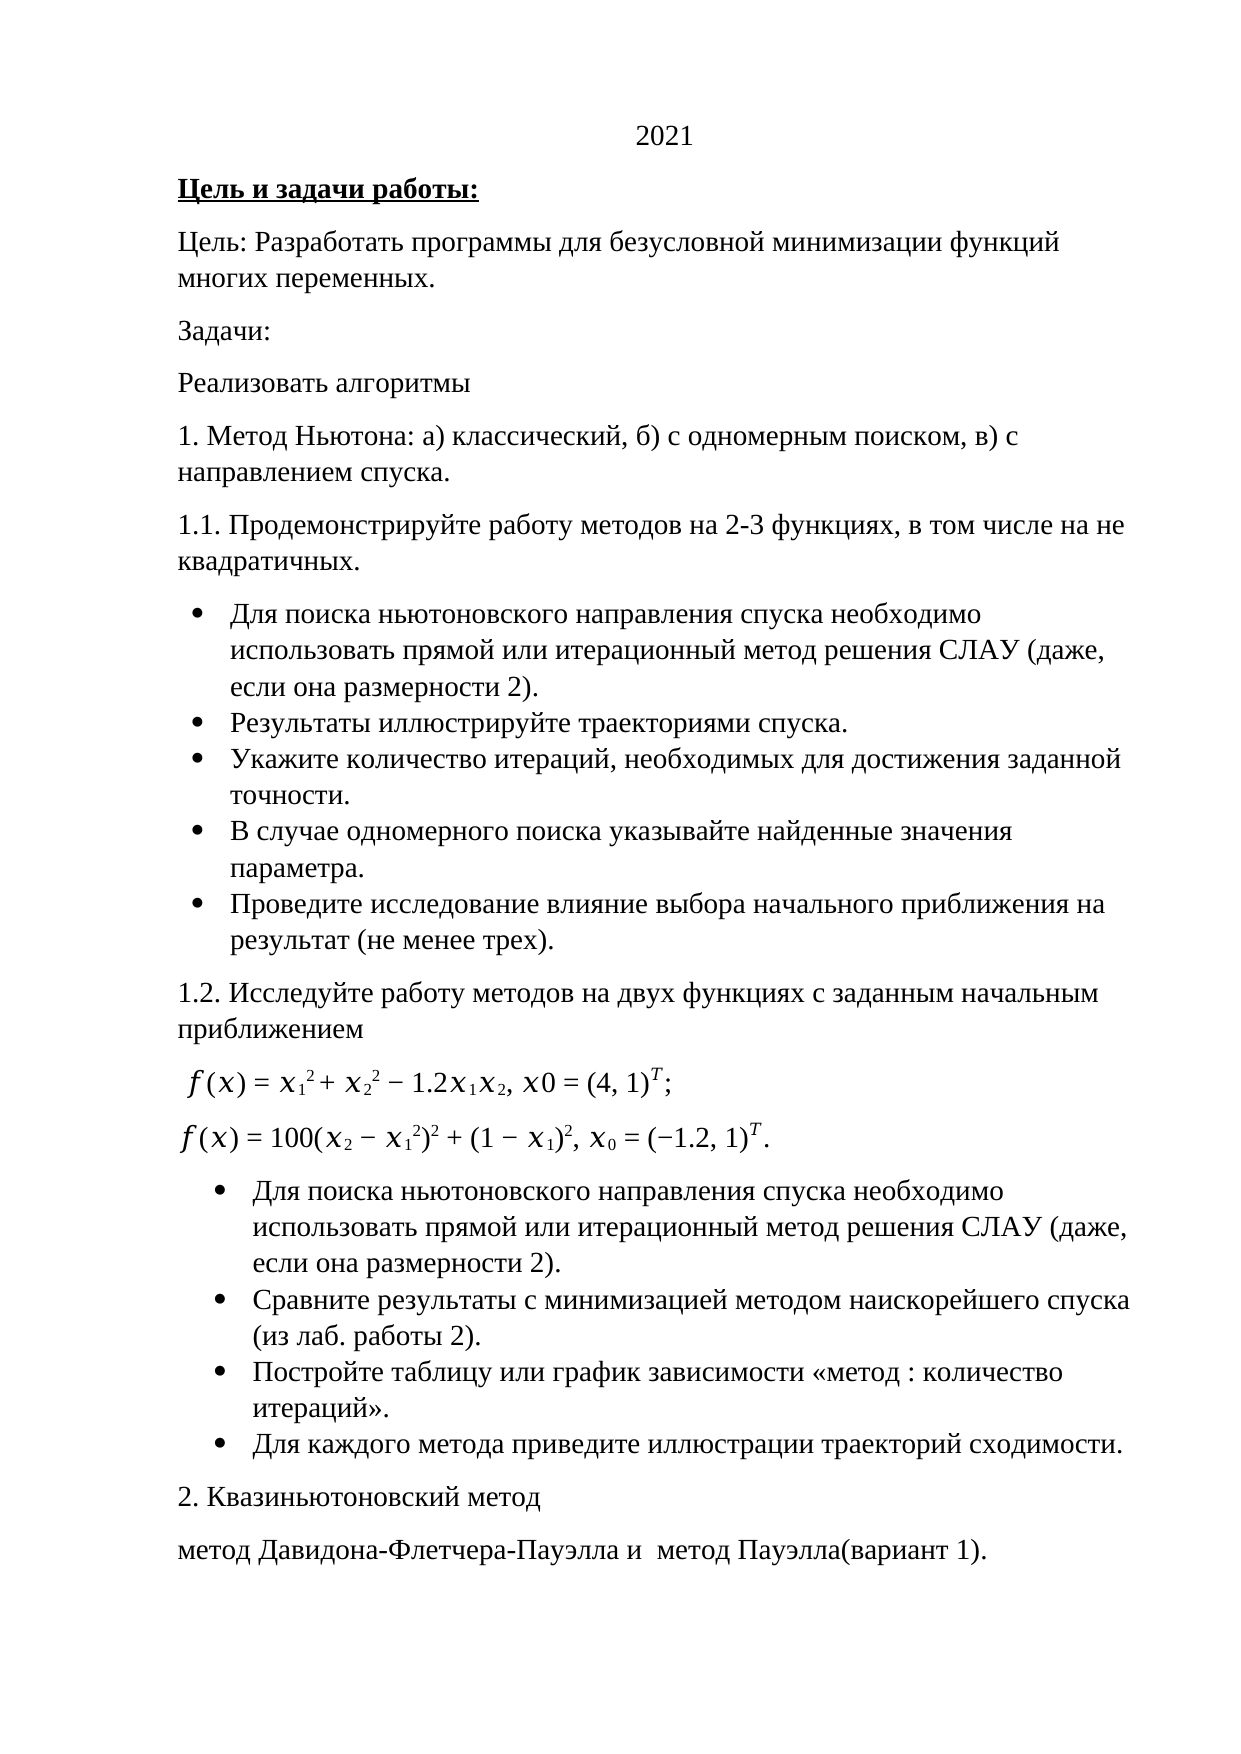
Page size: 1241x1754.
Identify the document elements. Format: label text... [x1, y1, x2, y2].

text Цель и задачи работы: [177, 171, 1152, 204]
text 𝑓(𝑥) = 100(𝑥2 − 𝑥12)2 + (1 − 𝑥1)2, 𝑥0 = (−1.2, 1)𝑇. [177, 1118, 1152, 1154]
text 2. Квазиньютоновский метод [177, 1479, 1152, 1513]
text Задачи: [177, 313, 1152, 346]
list Сравните результаты с минимизацией методом наискорейшего спуска (из лаб. работы 2). [215, 1282, 1152, 1352]
text 1. Метод Ньютона: а) классический, б) с одномерным поиском, в) с направлением спуска. [177, 418, 1152, 488]
list Укажите количество итераций, необходимых для достижения заданной точности. [192, 741, 1152, 811]
text Цель: Разработать программы для безусловной минимизации функций многих переменных. [177, 224, 1152, 293]
list Результаты иллюстрируйте траекториями спуска. [192, 705, 1152, 738]
text 2021 [177, 118, 1152, 152]
list Проведите исследование влияние выбора начального приближения на результат (не менее трех). [192, 886, 1152, 956]
text 1.2. Исследуйте работу методов на двух функциях с заданным начальным приближением [177, 975, 1152, 1044]
list Для каждого метода приведите иллюстрации траекторий сходимости. [215, 1427, 1152, 1460]
list В случае одномерного поиска указывайте найденные значения параметра. [192, 813, 1152, 883]
list Постройте таблицу или график зависимости «метод : количество итераций». [215, 1354, 1152, 1424]
text метод Давидона-Флетчера-Пауэлла и метод Пауэлла(вариант 1). [177, 1532, 1152, 1566]
text 1.1. Продемонстрируйте работу методов на 2-3 функциях, в том числе на не квадратичных. [177, 507, 1152, 577]
text 𝑓(𝑥) = 𝑥12 + 𝑥22 − 1.2𝑥1𝑥2, 𝑥0 = (4, 1)𝑇; [177, 1064, 1152, 1099]
text Реализовать алгоритмы [177, 366, 1152, 399]
list Для поиска ньютоновского направления спуска необходимо использовать прямой или итерационный метод решения СЛАУ (даже, если она размерности 2). [215, 1173, 1152, 1279]
list Для поиска ньютоновского направления спуска необходимо использовать прямой или итерационный метод решения СЛАУ (даже, если она размерности 2). [192, 596, 1152, 702]
